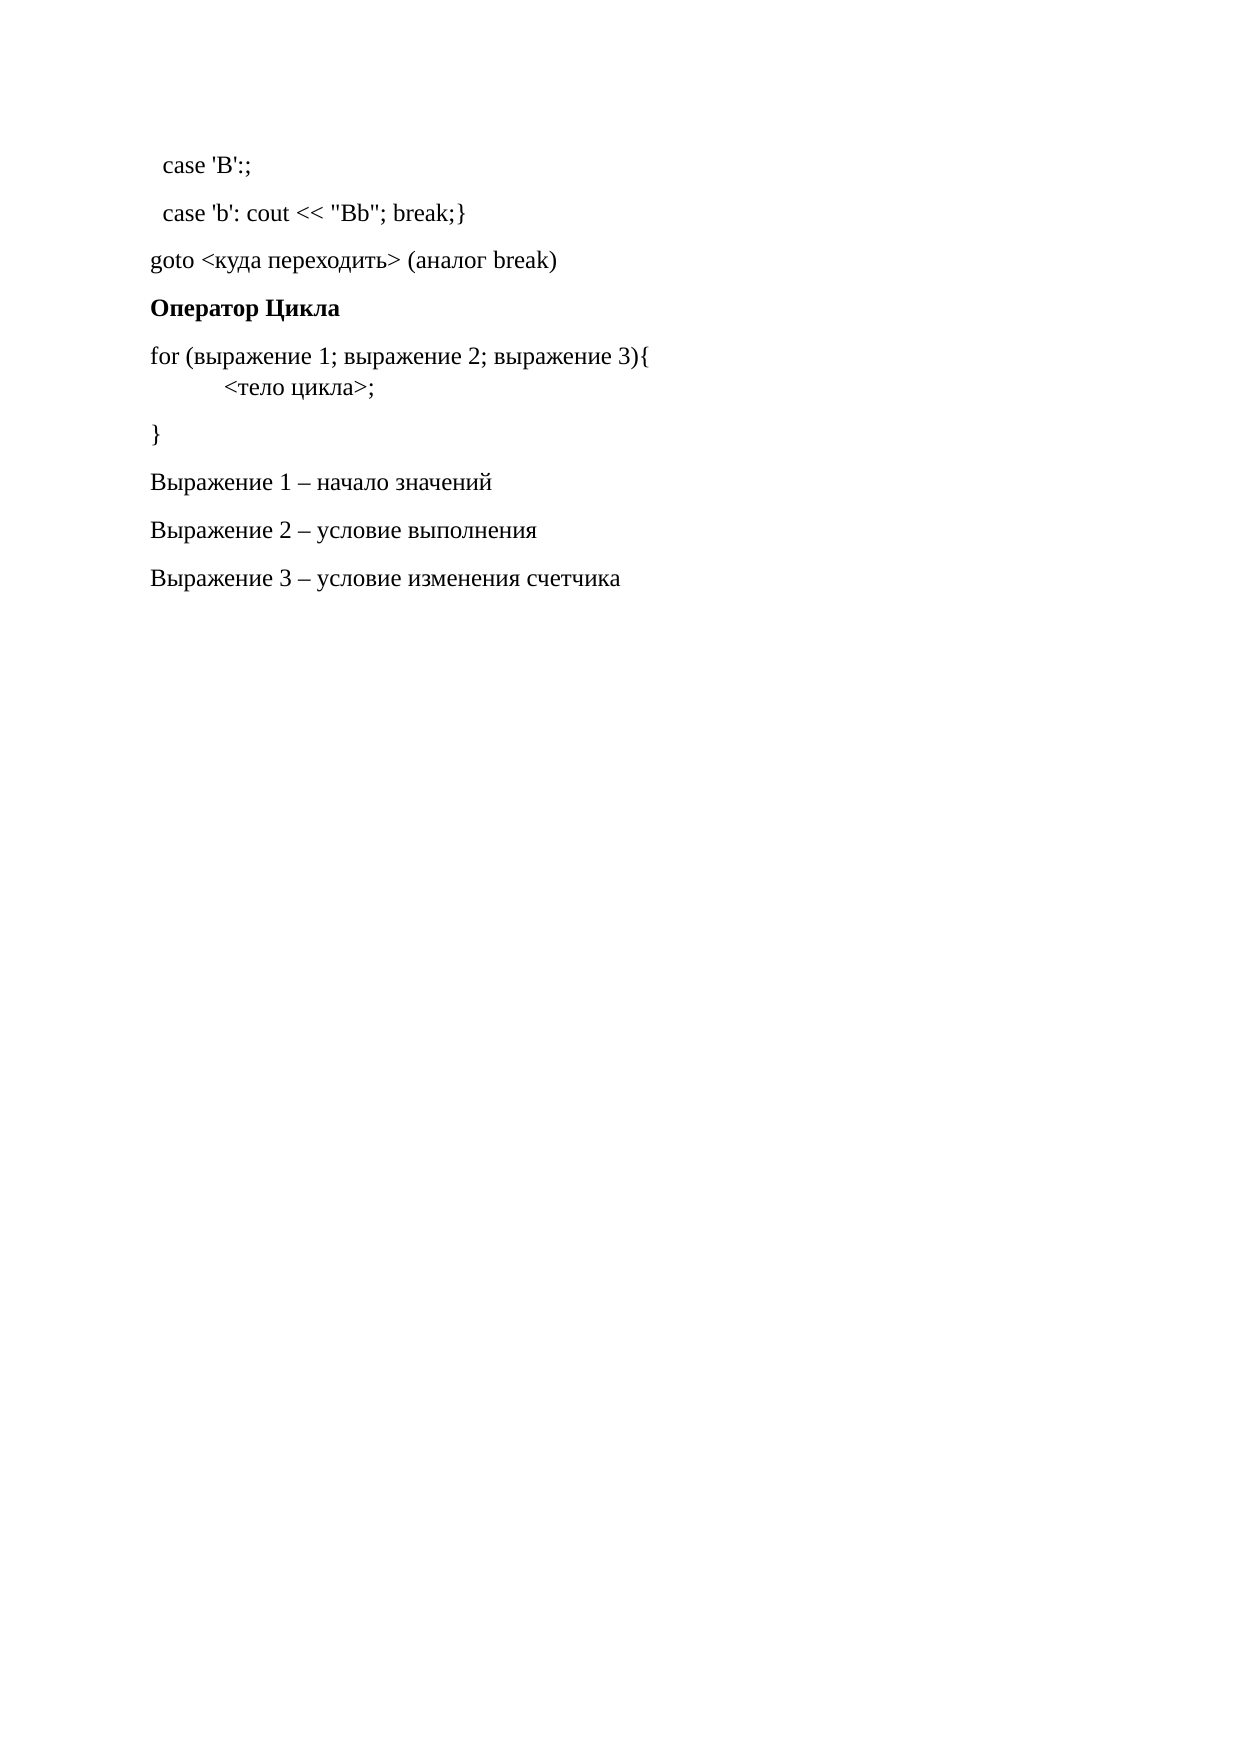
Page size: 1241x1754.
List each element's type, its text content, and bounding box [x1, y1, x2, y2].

text Выражение 3 – условие изменения счетчика [150, 563, 1090, 591]
text for (выражение 1; выражение 2; выражение 3){ <тело цикла>; [150, 341, 1090, 401]
text } [150, 419, 1090, 448]
text case 'B':; [150, 150, 1090, 179]
text case 'b': cout << "Bb"; break;} [150, 198, 1090, 226]
text goto <куда переходить> (аналог break) [150, 245, 1090, 274]
text Оператор Цикла [150, 293, 1090, 322]
text Выражение 1 – начало значений [150, 467, 1090, 496]
text Выражение 2 – условие выполнения [150, 515, 1090, 544]
